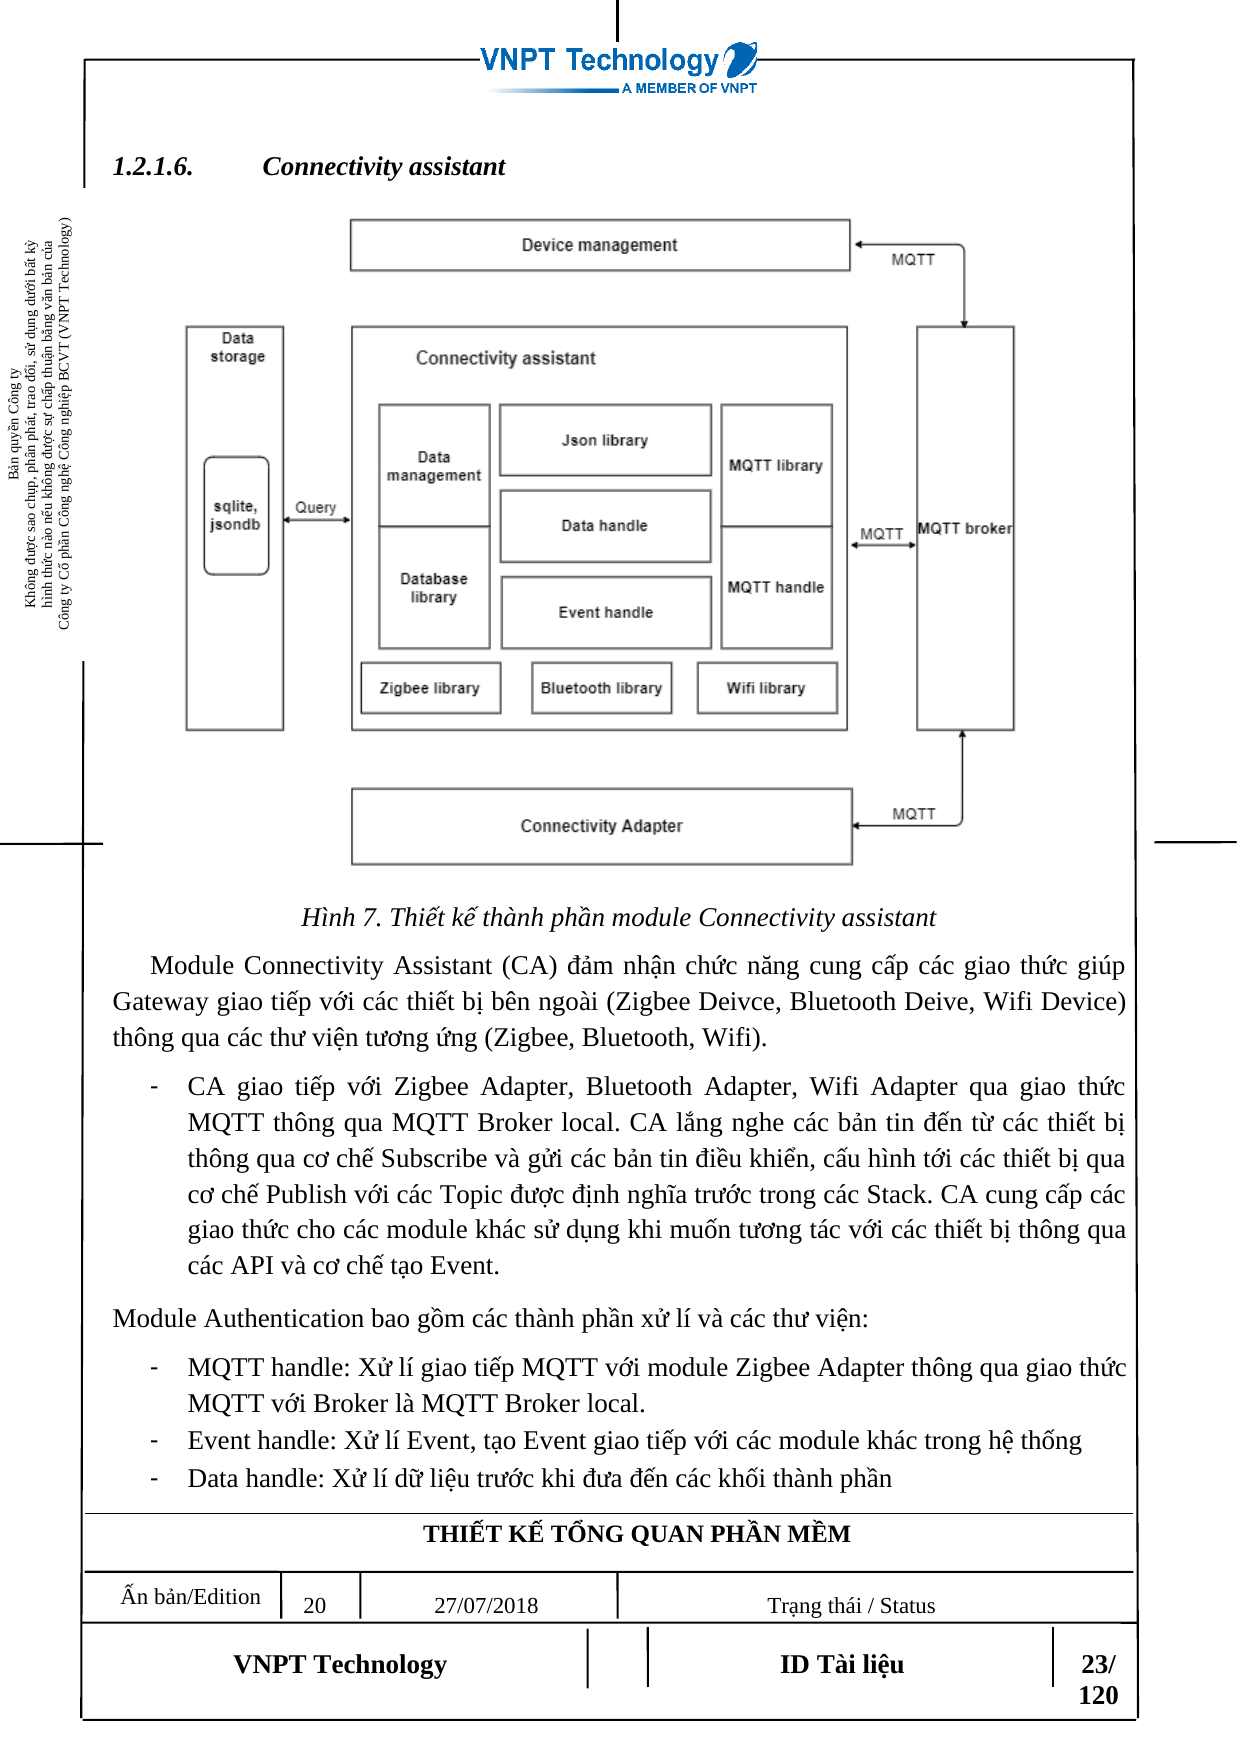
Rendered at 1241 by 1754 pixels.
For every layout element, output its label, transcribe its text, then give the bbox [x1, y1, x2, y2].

list MQTT handle: Xử lí giao tiếp MQTT với module Zigbee Adapter thông qua giao thức MQTT với Broker là MQTT Broker local. [150, 1350, 1128, 1419]
text Hình 7. Thiết kế thành phần module Connectivity assistant [112, 901, 1128, 932]
picture [177, 198, 1063, 884]
subtitle Connectivity assistant [112, 150, 1128, 181]
text Module Connectivity Assistant (CA) đảm nhận chức năng cung cấp các giao thức giúp Gateway giao tiếp với các thiết bị bên ngoài (Zigbee Deivce, Bluetooth Deive, Wifi Device) thông qua các thư viện tương ứng (Zigbee, Bluetooth, Wifi). [112, 949, 1128, 1052]
picture [480, 42, 758, 93]
list CA giao tiếp với Zigbee Adapter, Bluetooth Adapter, Wifi Adapter qua giao thức MQTT thông qua MQTT Broker local. CA lắng nghe các bản tin đến từ các thiết bị thông qua cơ chế Subscribe và gửi các bản tin điều khiển, cấu hình tới các thiết bị qua cơ chế Publish với các Topic được định nghĩa trước trong các Stack. CA cung cấp các giao thức cho các module khác sử dụng khi muốn tương tác với các thiết bị thông qua các API và cơ chế tạo Event. [150, 1069, 1128, 1281]
text Module Authentication bao gồm các thành phần xử lí và các thư viện: [112, 1302, 1128, 1333]
list Data handle: Xử lí dữ liệu trước khi đưa đến các khối thành phần [150, 1461, 1128, 1494]
list Event handle: Xử lí Event, tạo Event giao tiếp với các module khác trong hệ thống [150, 1423, 1128, 1456]
